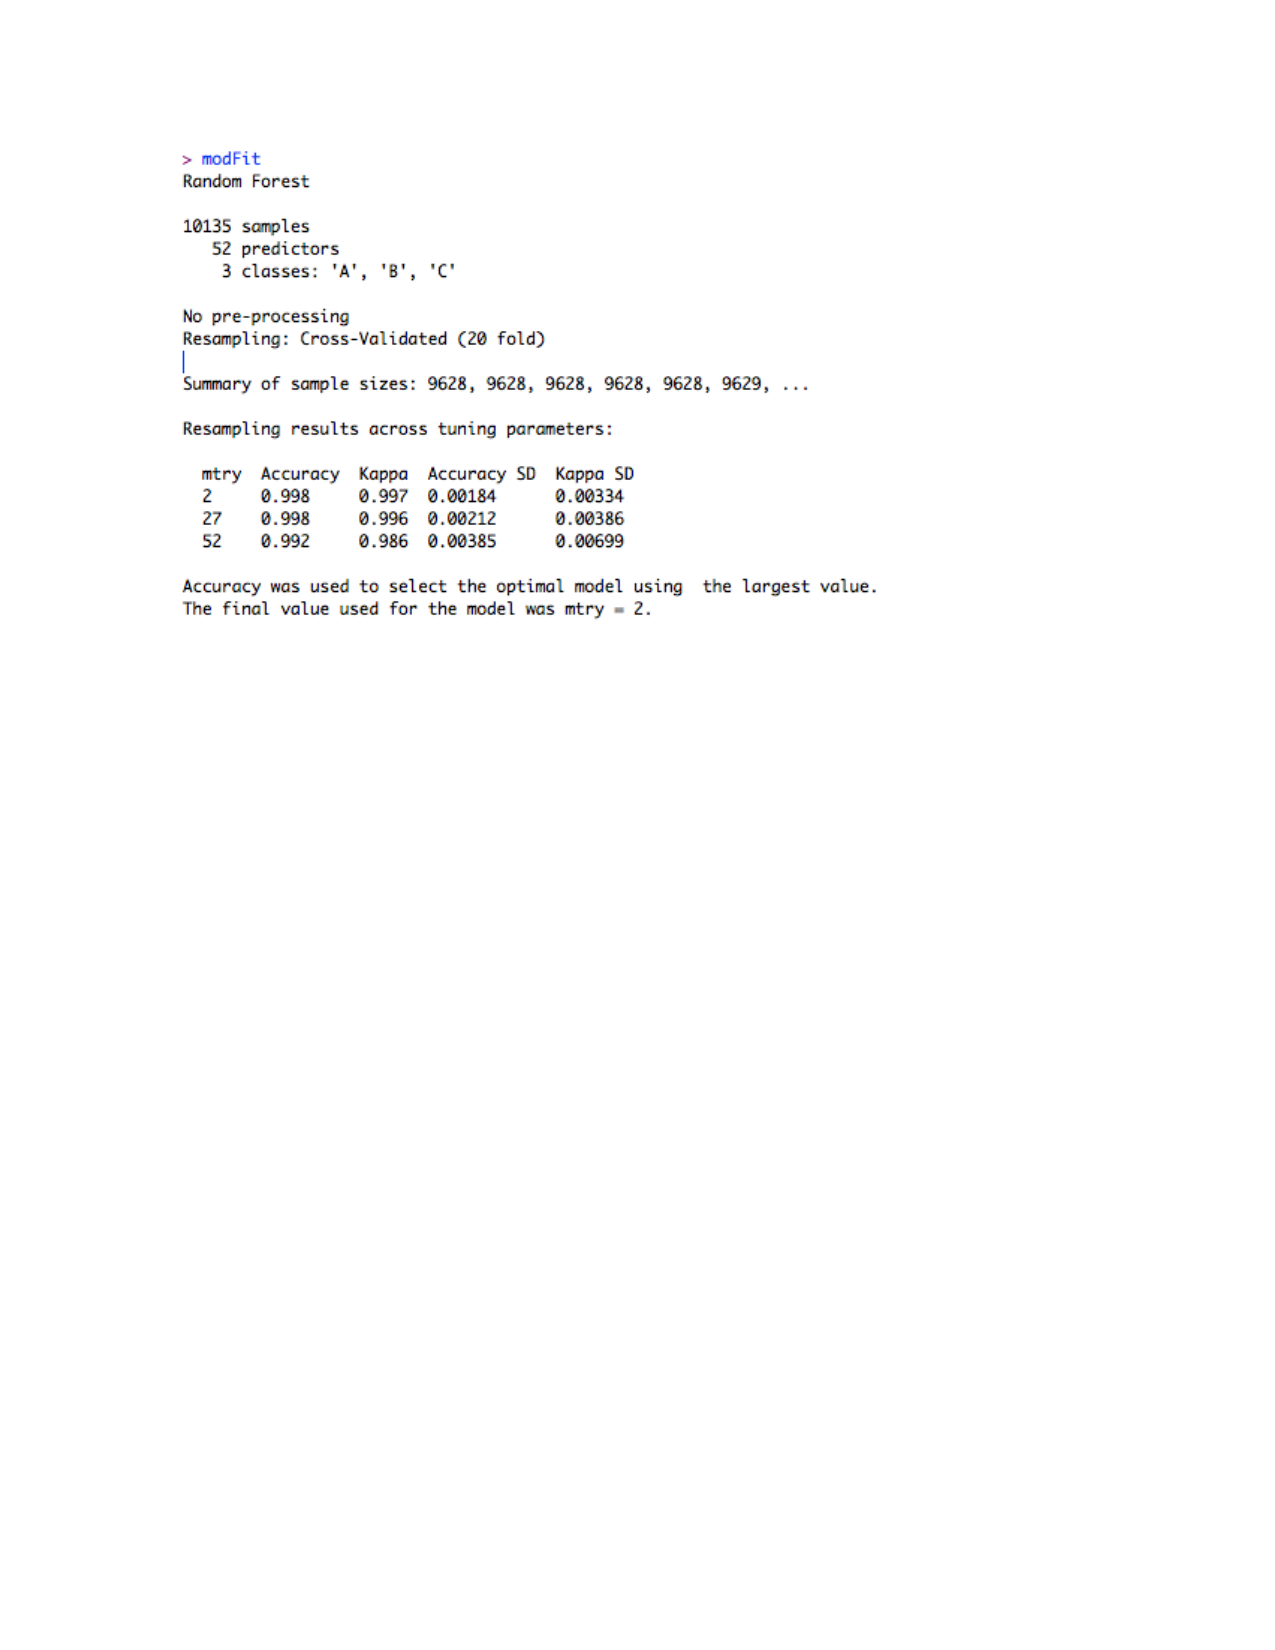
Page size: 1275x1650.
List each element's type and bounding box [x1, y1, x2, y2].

picture [177, 147, 909, 621]
